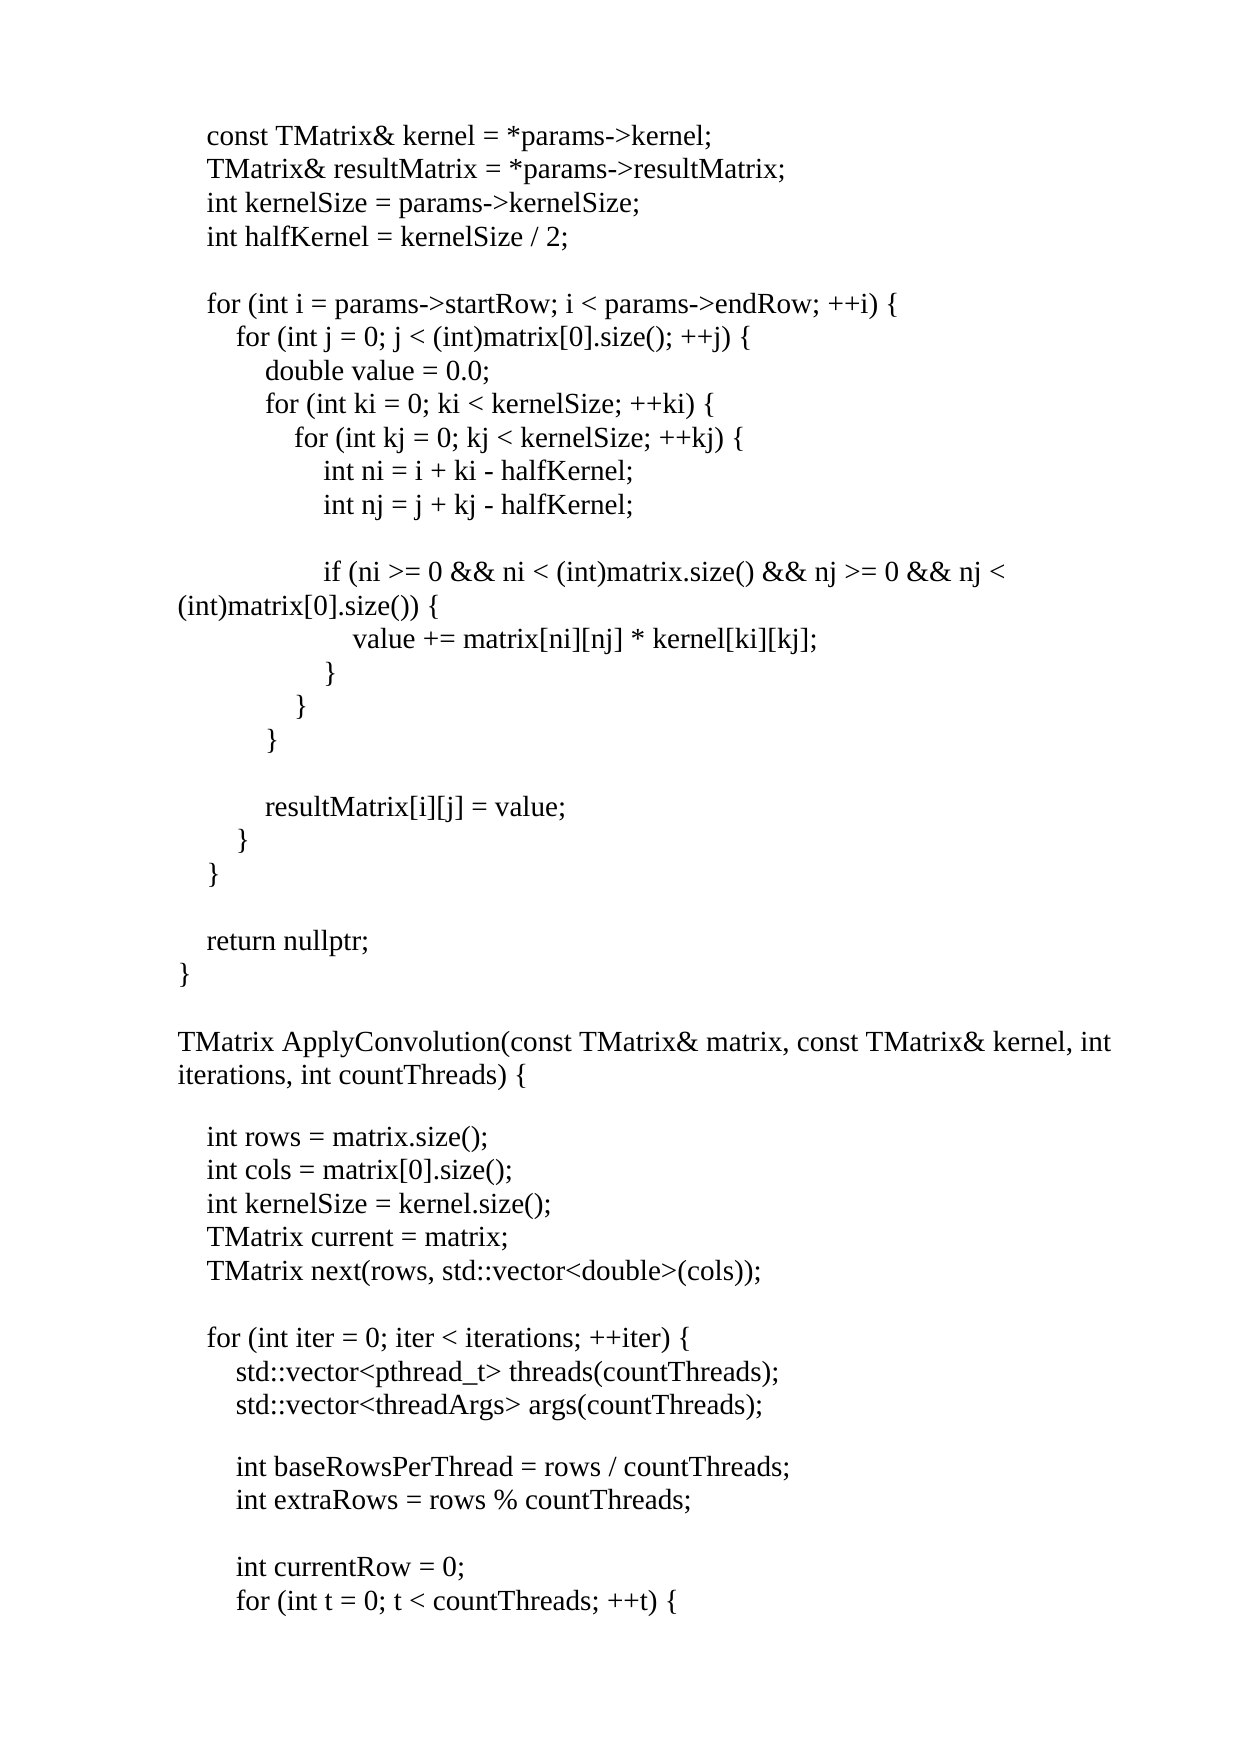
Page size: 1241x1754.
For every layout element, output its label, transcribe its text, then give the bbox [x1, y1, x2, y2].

text std::vector<threadArgs> args(countThreads); [177, 1387, 1152, 1421]
text double value = 0.0; [177, 353, 1152, 386]
text } [177, 822, 1152, 856]
text int ni = i + ki - halfKernel; [177, 453, 1152, 487]
text std::vector<pthread_t> threads(countThreads); [177, 1354, 1152, 1387]
text int cols = matrix[0].size(); [177, 1152, 1152, 1186]
text } [177, 688, 1152, 722]
text int kernelSize = kernel.size(); [177, 1186, 1152, 1219]
text return nullptr; [177, 923, 1152, 957]
text } [177, 957, 1152, 990]
text int currentRow = 0; [177, 1549, 1152, 1583]
text int rows = matrix.size(); [177, 1119, 1152, 1152]
text for (int i = params->startRow; i < params->endRow; ++i) { [177, 286, 1152, 319]
text } [177, 856, 1152, 889]
text for (int t = 0; t < countThreads; ++t) { [177, 1583, 1152, 1616]
text for (int iter = 0; iter < iterations; ++iter) { [177, 1320, 1152, 1354]
text TMatrix current = matrix; [177, 1219, 1152, 1253]
text value += matrix[ni][nj] * kernel[ki][kj]; [177, 621, 1152, 655]
text } [177, 722, 1152, 755]
text TMatrix next(rows, std::vector<double>(cols)); [177, 1253, 1152, 1287]
text int nj = j + kj - halfKernel; [177, 487, 1152, 521]
text for (int ki = 0; ki < kernelSize; ++ki) { [177, 386, 1152, 420]
text if (ni >= 0 && ni < (int)matrix.size() && nj >= 0 && nj < (int)matrix[0].size()) { [177, 554, 1152, 621]
text TMatrix& resultMatrix = *params->resultMatrix; [177, 152, 1152, 185]
text resultMatrix[i][j] = value; [177, 789, 1152, 822]
text for (int j = 0; j < (int)matrix[0].size(); ++j) { [177, 319, 1152, 353]
text int kernelSize = params->kernelSize; [177, 185, 1152, 219]
text int halfKernel = kernelSize / 2; [177, 219, 1152, 252]
text } [177, 655, 1152, 688]
text int baseRowsPerThread = rows / countThreads; [177, 1449, 1152, 1482]
text for (int kj = 0; kj < kernelSize; ++kj) { [177, 420, 1152, 453]
text TMatrix ApplyConvolution(const TMatrix& matrix, const TMatrix& kernel, int iterations, int countThreads) { [177, 1024, 1152, 1091]
text int extraRows = rows % countThreads; [177, 1482, 1152, 1516]
text const TMatrix& kernel = *params->kernel; [177, 118, 1152, 152]
